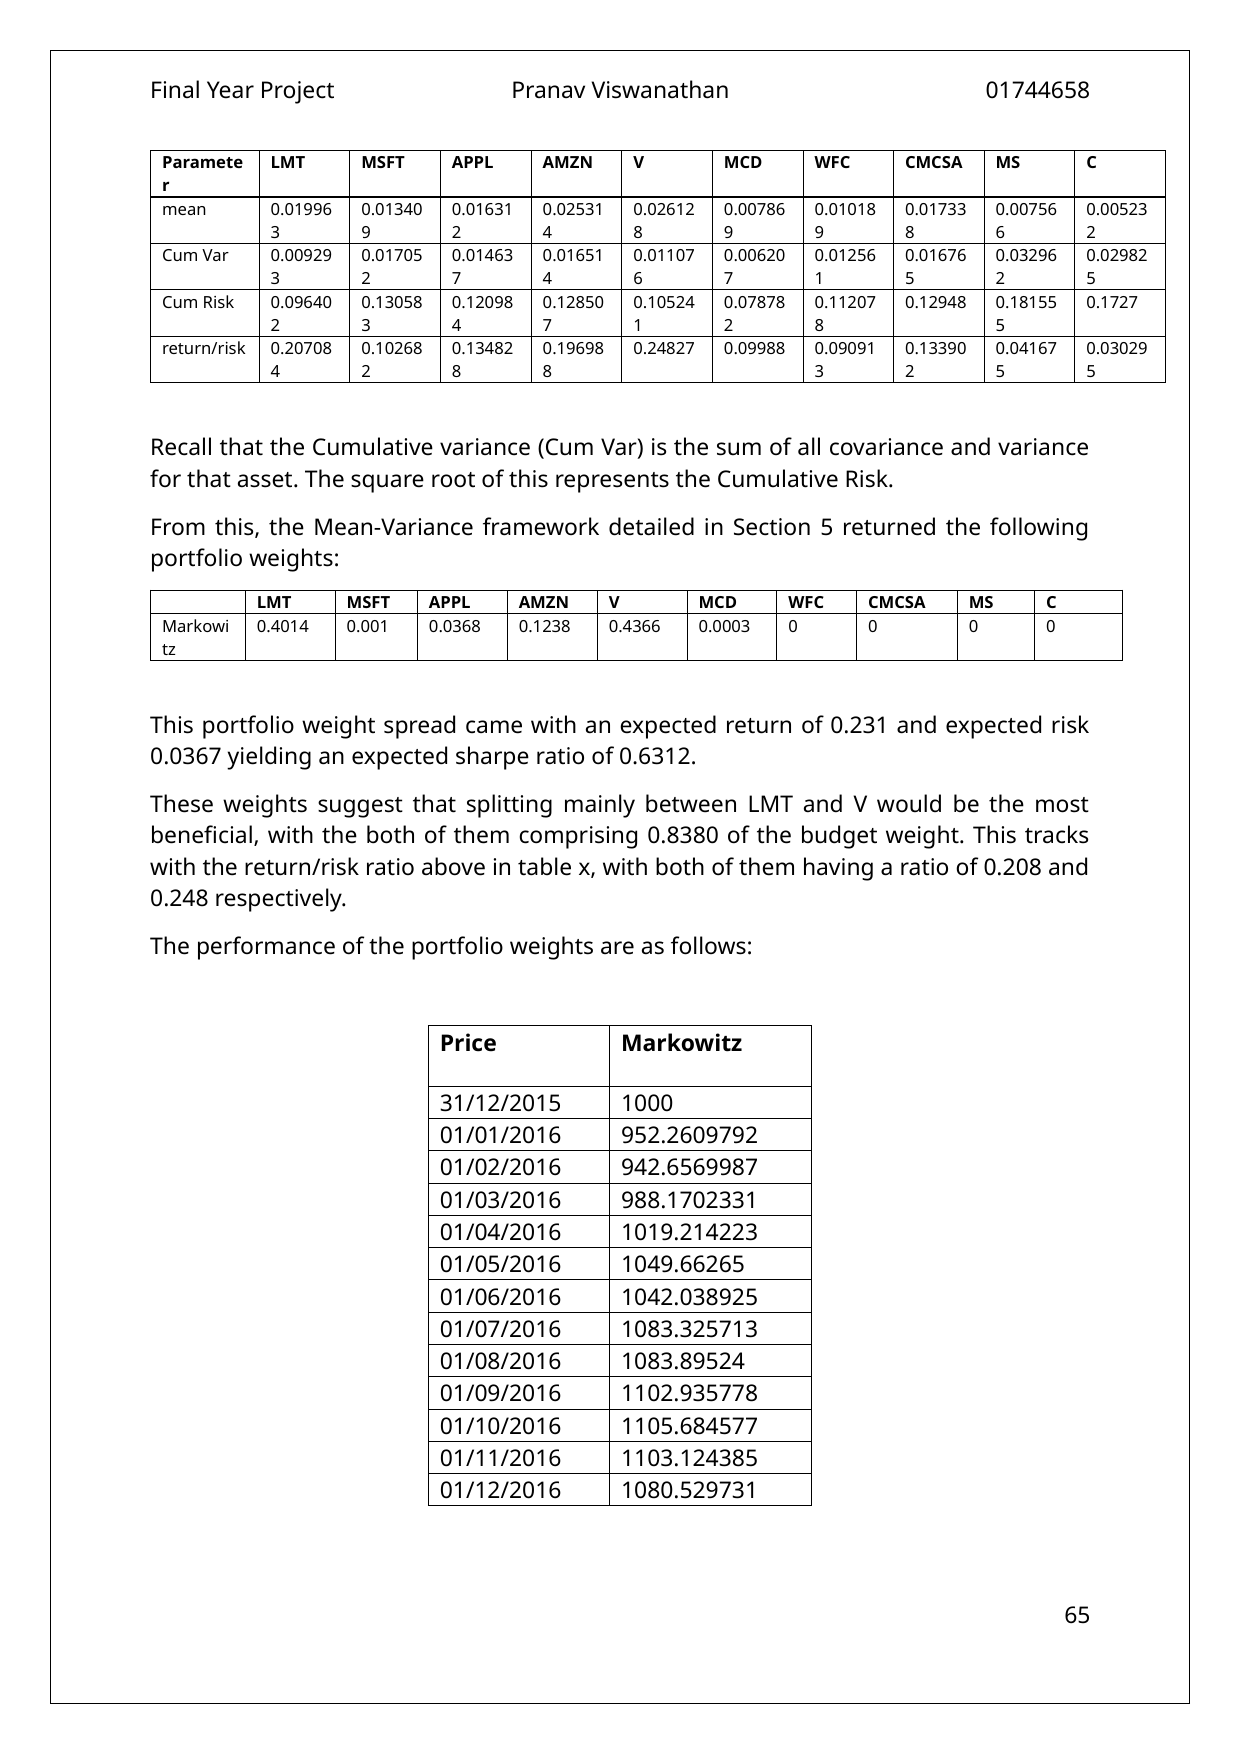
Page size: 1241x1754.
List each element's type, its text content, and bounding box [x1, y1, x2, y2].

table_cell 0.013409 [350, 198, 440, 243]
table_cell mean [151, 198, 259, 243]
text This portfolio weight spread came with an expected return of 0.231 and expected risk 0.0367 yielding an expected sharpe ratio of 0.6312. [150, 709, 1090, 771]
table_header V [622, 151, 712, 196]
table_header WFC [804, 151, 893, 196]
table_cell 988.1702331 [610, 1184, 811, 1215]
table_cell 0.133902 [894, 337, 984, 382]
table_header LMT [246, 591, 335, 613]
table_cell 0.026128 [622, 198, 712, 243]
table_cell return/risk [151, 337, 259, 382]
table_cell 0 [958, 614, 1034, 660]
text Recall that the Cumulative variance (Cum Var) is the sum of all covariance and variance for that asset. The square root of this represents the Cumulative Risk. [150, 431, 1090, 494]
table_cell 0.112078 [804, 290, 893, 336]
table_cell 0.017052 [350, 244, 440, 289]
table_header AMZN [532, 151, 621, 196]
table_cell 0.014637 [441, 244, 531, 289]
table_cell 0.012561 [804, 244, 893, 289]
table_cell 0.0003 [688, 614, 776, 660]
table_cell 1102.935778 [610, 1377, 811, 1408]
table_cell 01/01/2016 [429, 1119, 609, 1150]
table_cell 0.1727 [1075, 290, 1165, 336]
table_cell 0.025314 [532, 198, 621, 243]
table_cell 0.006207 [713, 244, 803, 289]
table_cell 01/09/2016 [429, 1377, 609, 1408]
table_header APPL [418, 591, 507, 613]
table_cell 01/07/2016 [429, 1313, 609, 1344]
table_cell 0.001 [336, 614, 417, 660]
table_cell 0.120984 [441, 290, 531, 336]
table_cell 0.105241 [622, 290, 712, 336]
table_header WFC [777, 591, 856, 613]
table_cell Cum Risk [151, 290, 259, 336]
table_cell 0.016514 [532, 244, 621, 289]
table_header MSFT [336, 591, 417, 613]
table_cell Cum Var [151, 244, 259, 289]
table_cell 0.0368 [418, 614, 507, 660]
table_cell 0.096402 [260, 290, 349, 336]
table_cell 952.2609792 [610, 1119, 811, 1150]
table_cell 0.4366 [598, 614, 687, 660]
table_header MCD [713, 151, 803, 196]
table_cell 0.016765 [894, 244, 984, 289]
table_cell 01/05/2016 [429, 1248, 609, 1279]
text These weights suggest that splitting mainly between LMT and V would be the most beneficial, with the both of them comprising 0.8380 of the budget weight. This tracks with the return/risk ratio above in table x, with both of them having a ratio of 0.208 and 0.248 respectively. [150, 788, 1090, 913]
table_cell 0.010189 [804, 198, 893, 243]
table_cell 01/04/2016 [429, 1216, 609, 1247]
table_cell 1103.124385 [610, 1442, 811, 1473]
table_cell 0.032962 [985, 244, 1074, 289]
table_header MS [985, 151, 1074, 196]
table_cell 0 [777, 614, 856, 660]
table_cell 0.130583 [350, 290, 440, 336]
table_header C [1035, 591, 1122, 613]
table_cell 31/12/2015 [429, 1087, 609, 1118]
table_cell 0.181555 [985, 290, 1074, 336]
table_cell 1019.214223 [610, 1216, 811, 1247]
table_cell 0.134828 [441, 337, 531, 382]
table_cell 0.016312 [441, 198, 531, 243]
table_cell 0.207084 [260, 337, 349, 382]
table_cell 01/11/2016 [429, 1442, 609, 1473]
table_cell 0.09988 [713, 337, 803, 382]
table_cell 0.196988 [532, 337, 621, 382]
table_header AMZN [508, 591, 597, 613]
table_cell 0.078782 [713, 290, 803, 336]
table_cell 1049.66265 [610, 1248, 811, 1279]
table_cell 942.6569987 [610, 1151, 811, 1182]
table_cell 0.011076 [622, 244, 712, 289]
text From this, the Mean-Variance framework detailed in Section 5 returned the following portfolio weights: [150, 510, 1090, 573]
table_cell 0.029825 [1075, 244, 1165, 289]
table_cell 0.12948 [894, 290, 984, 336]
table_cell 1105.684577 [610, 1410, 811, 1441]
table_cell Markowitz [151, 614, 245, 660]
table_cell 0.102682 [350, 337, 440, 382]
table_cell 01/02/2016 [429, 1151, 609, 1182]
text The performance of the portfolio weights are as follows: [150, 929, 1090, 961]
table_cell 01/03/2016 [429, 1184, 609, 1215]
table_cell 0.007566 [985, 198, 1074, 243]
table_header APPL [441, 151, 531, 196]
table_header MSFT [350, 151, 440, 196]
table_cell 0 [1035, 614, 1122, 660]
table_header MCD [688, 591, 776, 613]
table_header V [598, 591, 687, 613]
table_cell 01/08/2016 [429, 1345, 609, 1376]
table_cell 0.090913 [804, 337, 893, 382]
table_header CMCSA [894, 151, 984, 196]
table_header [151, 591, 245, 613]
table_cell 01/10/2016 [429, 1410, 609, 1441]
table_cell 0.24827 [622, 337, 712, 382]
table_cell 0.009293 [260, 244, 349, 289]
table_header MS [958, 591, 1034, 613]
table_cell 0.019963 [260, 198, 349, 243]
table_cell 0 [857, 614, 957, 660]
table_cell 1000 [610, 1087, 811, 1118]
table_header Price [429, 1026, 609, 1086]
table_cell 1083.325713 [610, 1313, 811, 1344]
table_header C [1075, 151, 1165, 196]
table_cell 1080.529731 [610, 1474, 811, 1505]
table_cell 0.4014 [246, 614, 335, 660]
table_cell 1042.038925 [610, 1280, 811, 1312]
table_header CMCSA [857, 591, 957, 613]
table_cell 1083.89524 [610, 1345, 811, 1376]
table_cell 0.017338 [894, 198, 984, 243]
table_cell 0.1238 [508, 614, 597, 660]
table_header Markowitz [610, 1026, 811, 1086]
table_cell 0.005232 [1075, 198, 1165, 243]
table_cell 01/06/2016 [429, 1280, 609, 1312]
table_cell 0.030295 [1075, 337, 1165, 382]
table_header Parameter [151, 151, 259, 196]
table_header LMT [260, 151, 349, 196]
table_cell 01/12/2016 [429, 1474, 609, 1505]
table_cell 0.041675 [985, 337, 1074, 382]
table_cell 0.128507 [532, 290, 621, 336]
table_cell 0.007869 [713, 198, 803, 243]
